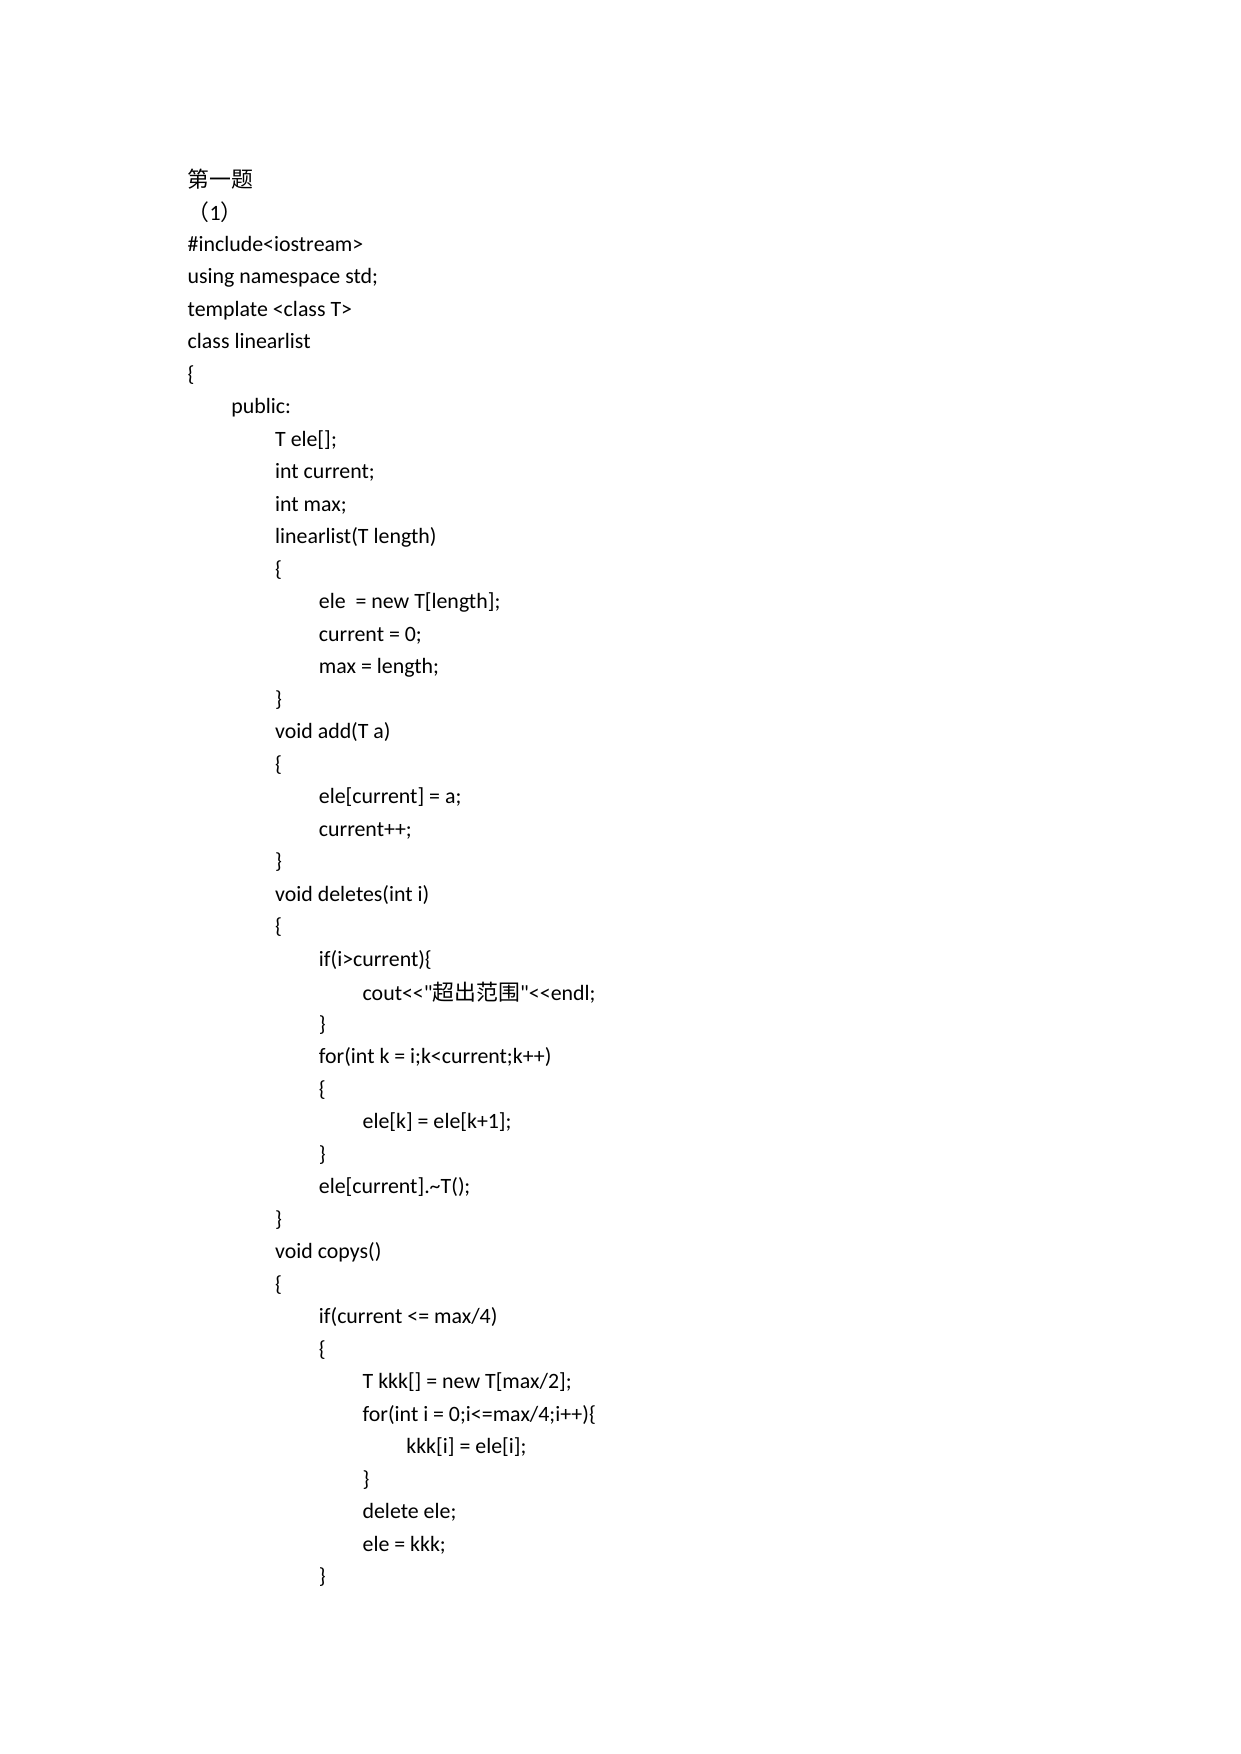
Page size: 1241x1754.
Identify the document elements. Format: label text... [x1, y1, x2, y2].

text } [187, 1137, 1053, 1169]
text } [187, 844, 1053, 877]
text ele = kkk; [187, 1527, 1053, 1559]
text void add(T a) [187, 714, 1053, 747]
text #include<iostream> [187, 227, 1053, 259]
text ele = new T[length]; [187, 584, 1053, 617]
text { [187, 1072, 1053, 1104]
text class linearlist [187, 324, 1053, 357]
text 第一题 [187, 162, 1053, 194]
text T ele[]; [187, 422, 1053, 454]
text int current; [187, 454, 1053, 487]
text max = length; [187, 649, 1053, 682]
text { [187, 1267, 1053, 1299]
text ele[k] = ele[k+1]; [187, 1104, 1053, 1137]
text delete ele; [187, 1494, 1053, 1527]
text } [187, 682, 1053, 714]
text { [187, 909, 1053, 942]
text void copys() [187, 1234, 1053, 1267]
text ele[current] = a; [187, 779, 1053, 812]
text public: [187, 389, 1053, 422]
text ele[current].~T(); [187, 1169, 1053, 1202]
text （1） [187, 194, 1053, 227]
text { [187, 552, 1053, 584]
text for(int i = 0;i<=max/4;i++){ [187, 1397, 1053, 1429]
text current = 0; [187, 617, 1053, 649]
text int max; [187, 487, 1053, 519]
text } [187, 1202, 1053, 1234]
text if(current <= max/4) [187, 1299, 1053, 1332]
text for(int k = i;k<current;k++) [187, 1039, 1053, 1072]
text using namespace std; [187, 259, 1053, 292]
text current++; [187, 812, 1053, 844]
text void deletes(int i) [187, 877, 1053, 909]
text { [187, 1332, 1053, 1364]
text if(i>current){ [187, 942, 1053, 974]
text T kkk[] = new T[max/2]; [187, 1364, 1053, 1397]
text cout<<"超出范围"<<endl; [187, 974, 1053, 1007]
text template <class T> [187, 292, 1053, 324]
text } [187, 1559, 1053, 1592]
text } [187, 1462, 1053, 1494]
text kkk[i] = ele[i]; [187, 1429, 1053, 1462]
text } [187, 1007, 1053, 1039]
text linearlist(T length) [187, 519, 1053, 552]
text { [187, 357, 1053, 389]
text { [187, 747, 1053, 779]
